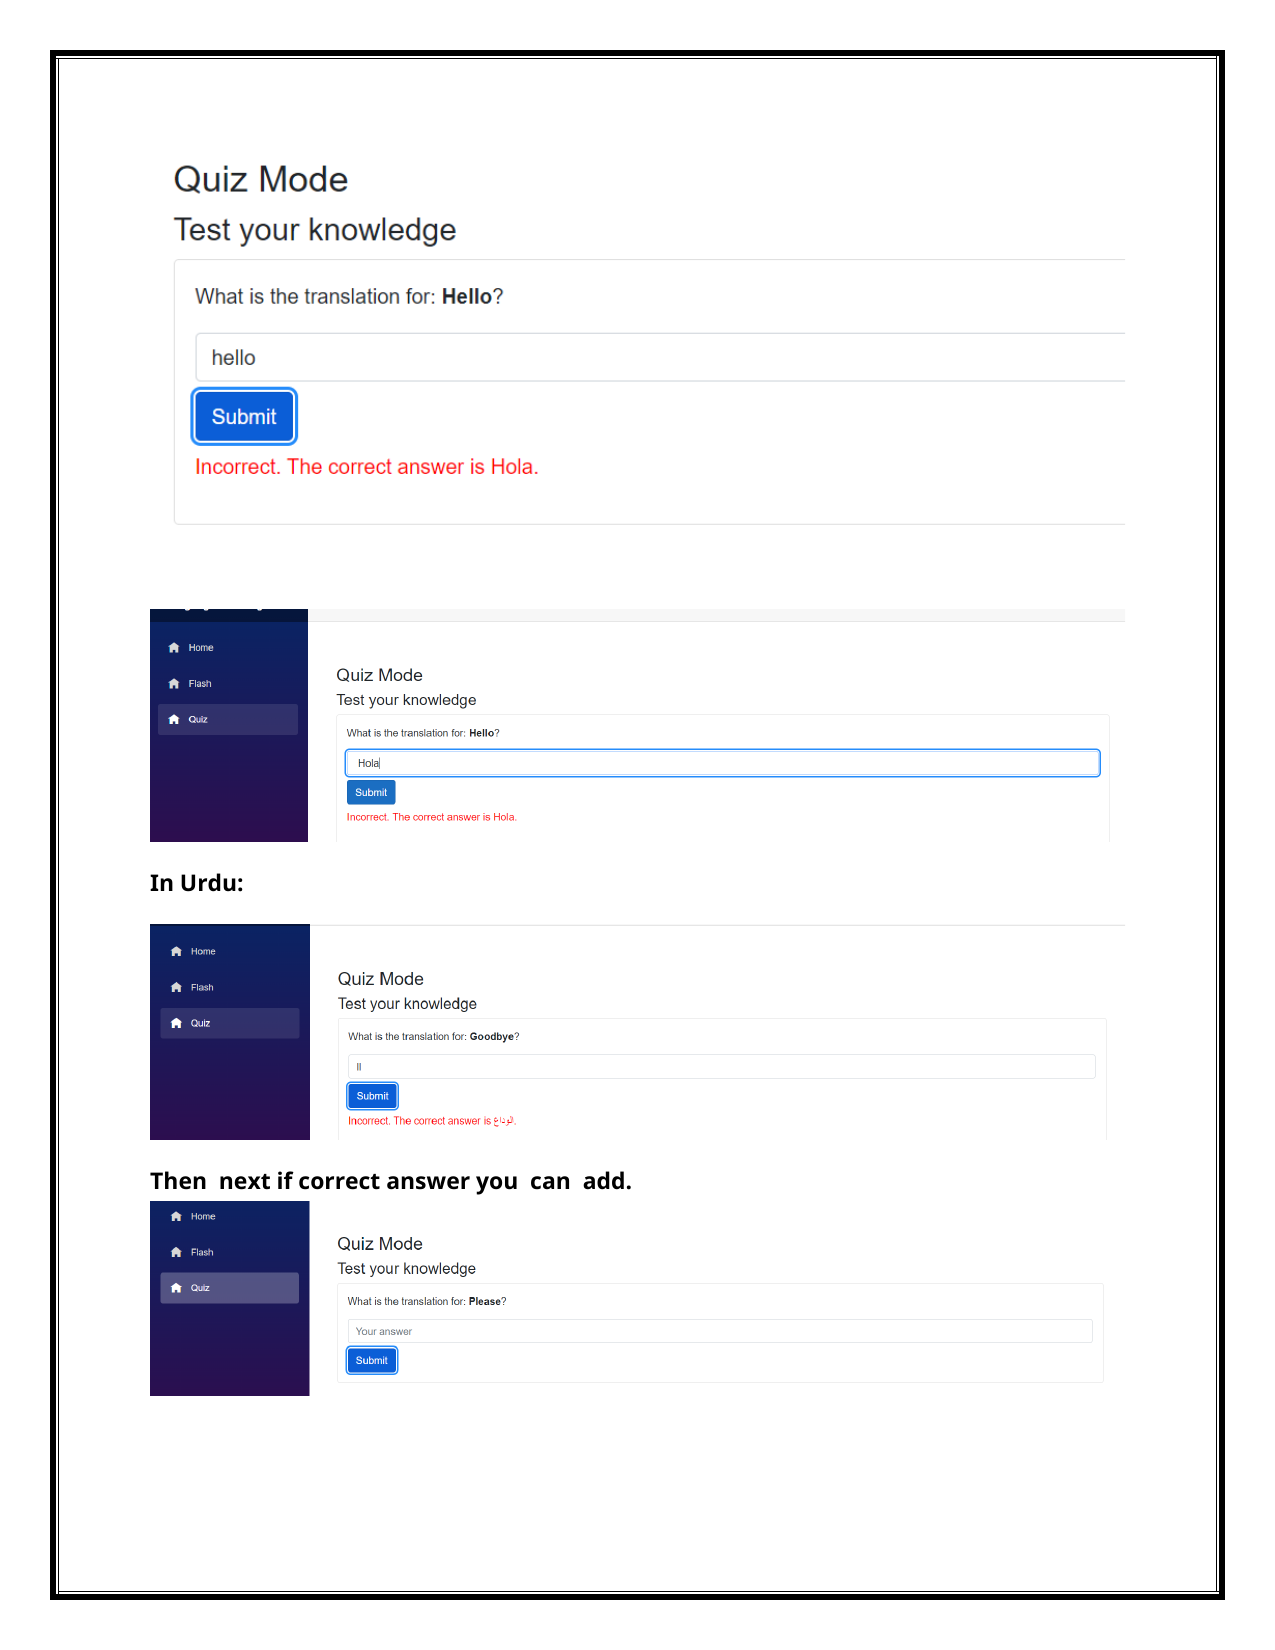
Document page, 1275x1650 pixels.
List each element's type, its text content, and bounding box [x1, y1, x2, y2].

picture [150, 150, 1125, 584]
picture [150, 1201, 1125, 1396]
picture [150, 609, 1125, 842]
picture [150, 924, 1125, 1140]
text Then next if correct answer you can add. [150, 1165, 1125, 1201]
text In Urdu: [150, 867, 1125, 898]
